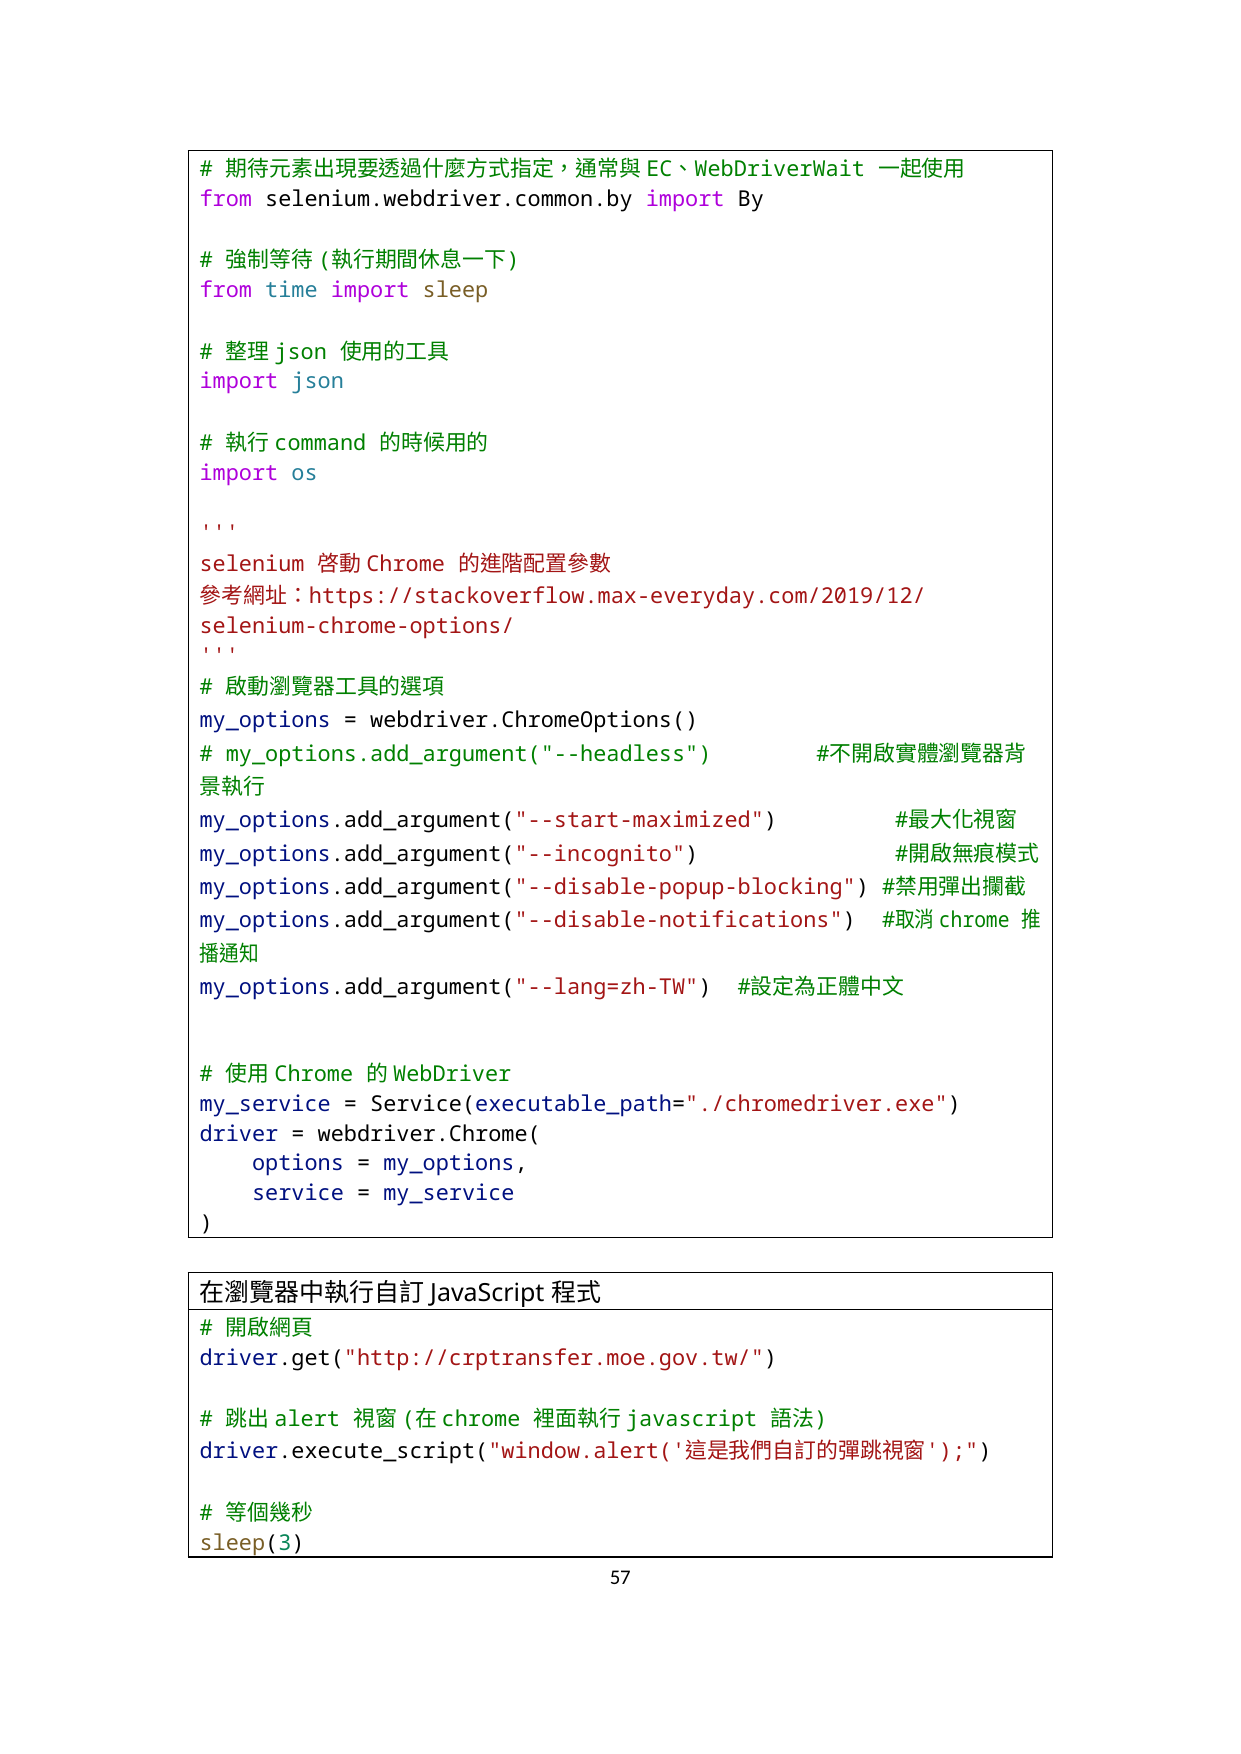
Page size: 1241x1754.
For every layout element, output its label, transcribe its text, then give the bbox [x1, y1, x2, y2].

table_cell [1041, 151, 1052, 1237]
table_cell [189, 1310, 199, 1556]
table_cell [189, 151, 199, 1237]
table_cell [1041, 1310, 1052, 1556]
table_header 在瀏覽器中執行自訂 JavaScript 程式 [189, 1273, 1052, 1309]
